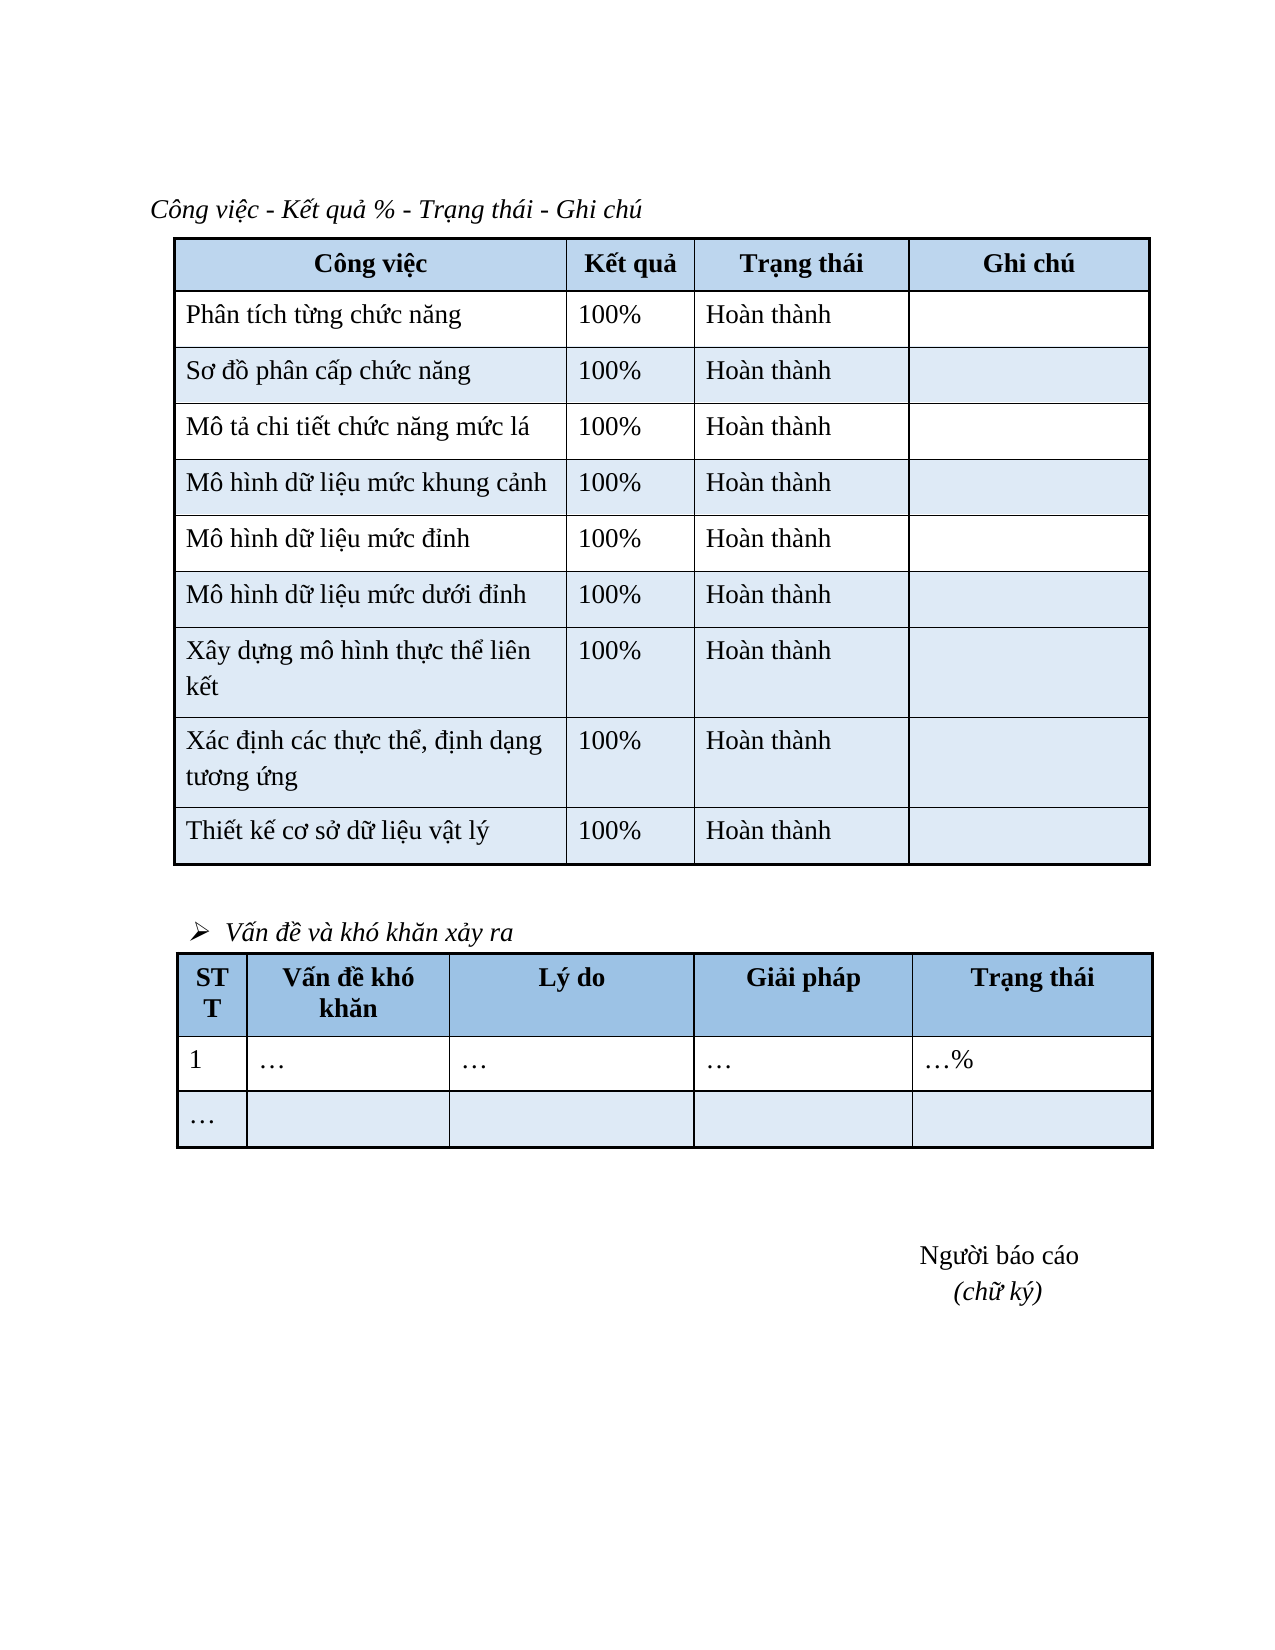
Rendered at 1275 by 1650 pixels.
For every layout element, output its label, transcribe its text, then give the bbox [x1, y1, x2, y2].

table_cell Hoàn thành [695, 292, 908, 346]
table_cell 100% [567, 516, 694, 571]
subtitle Vấn đề và khó khăn xảy ra [187, 916, 1125, 947]
table_header Vấn đề khó khăn [248, 955, 449, 1036]
table_header Công việc [176, 240, 566, 290]
table_cell Xây dựng mô hình thực thể liên kết [176, 628, 566, 717]
table_cell 100% [567, 628, 694, 717]
table_cell … [695, 1037, 912, 1090]
table_cell [695, 1092, 912, 1146]
table_cell Mô hình dữ liệu mức khung cảnh [176, 460, 566, 514]
table_cell 1 [179, 1037, 246, 1090]
table_cell Phân tích từng chức năng [176, 292, 566, 346]
table_cell [450, 1092, 693, 1146]
table_cell 100% [567, 460, 694, 514]
table_cell Xác định các thực thể, định dạng tương ứng [176, 718, 566, 807]
table_header STT [179, 955, 246, 1036]
table_cell Thiết kế cơ sở dữ liệu vật lý [176, 808, 566, 863]
table_cell [910, 516, 1148, 571]
table_cell [910, 404, 1148, 458]
table_cell Hoàn thành [695, 808, 908, 863]
table_header Lý do [450, 955, 693, 1036]
table_cell Hoàn thành [695, 572, 908, 627]
table_header Kết quả [567, 240, 694, 290]
table_cell 100% [567, 348, 694, 402]
table_cell [910, 348, 1148, 402]
table_cell … [179, 1092, 246, 1146]
table_cell 100% [567, 808, 694, 863]
table_header Trạng thái [913, 955, 1151, 1036]
table_cell Hoàn thành [695, 718, 908, 807]
table_cell Hoàn thành [695, 516, 908, 571]
table_cell 100% [567, 404, 694, 458]
table_cell 100% [567, 718, 694, 807]
table_cell [248, 1092, 449, 1146]
table_cell … [248, 1037, 449, 1090]
table_cell [910, 718, 1148, 807]
table_header Trạng thái [695, 240, 908, 290]
table_cell Hoàn thành [695, 348, 908, 402]
table_cell Mô tả chi tiết chức năng mức lá [176, 404, 566, 458]
text Công việc - Kết quả % - Trạng thái - Ghi chú [150, 194, 1125, 225]
table_cell Hoàn thành [695, 460, 908, 514]
table_cell [910, 808, 1148, 863]
table_cell … [450, 1037, 693, 1090]
table_cell 100% [567, 572, 694, 627]
table_header Ghi chú [910, 240, 1148, 290]
table_cell Mô hình dữ liệu mức đỉnh [176, 516, 566, 571]
table_header Giải pháp [695, 955, 912, 1036]
table_cell 100% [567, 292, 694, 346]
table_cell [910, 292, 1148, 346]
table_cell Sơ đồ phân cấp chức năng [176, 348, 566, 402]
table_cell Hoàn thành [695, 628, 908, 717]
table_cell [910, 572, 1148, 627]
table_cell [910, 460, 1148, 514]
table_cell …% [913, 1037, 1151, 1090]
table_cell [913, 1092, 1151, 1146]
table_cell [910, 628, 1148, 717]
table_cell Mô hình dữ liệu mức dưới đỉnh [176, 572, 566, 627]
table_cell Hoàn thành [695, 404, 908, 458]
